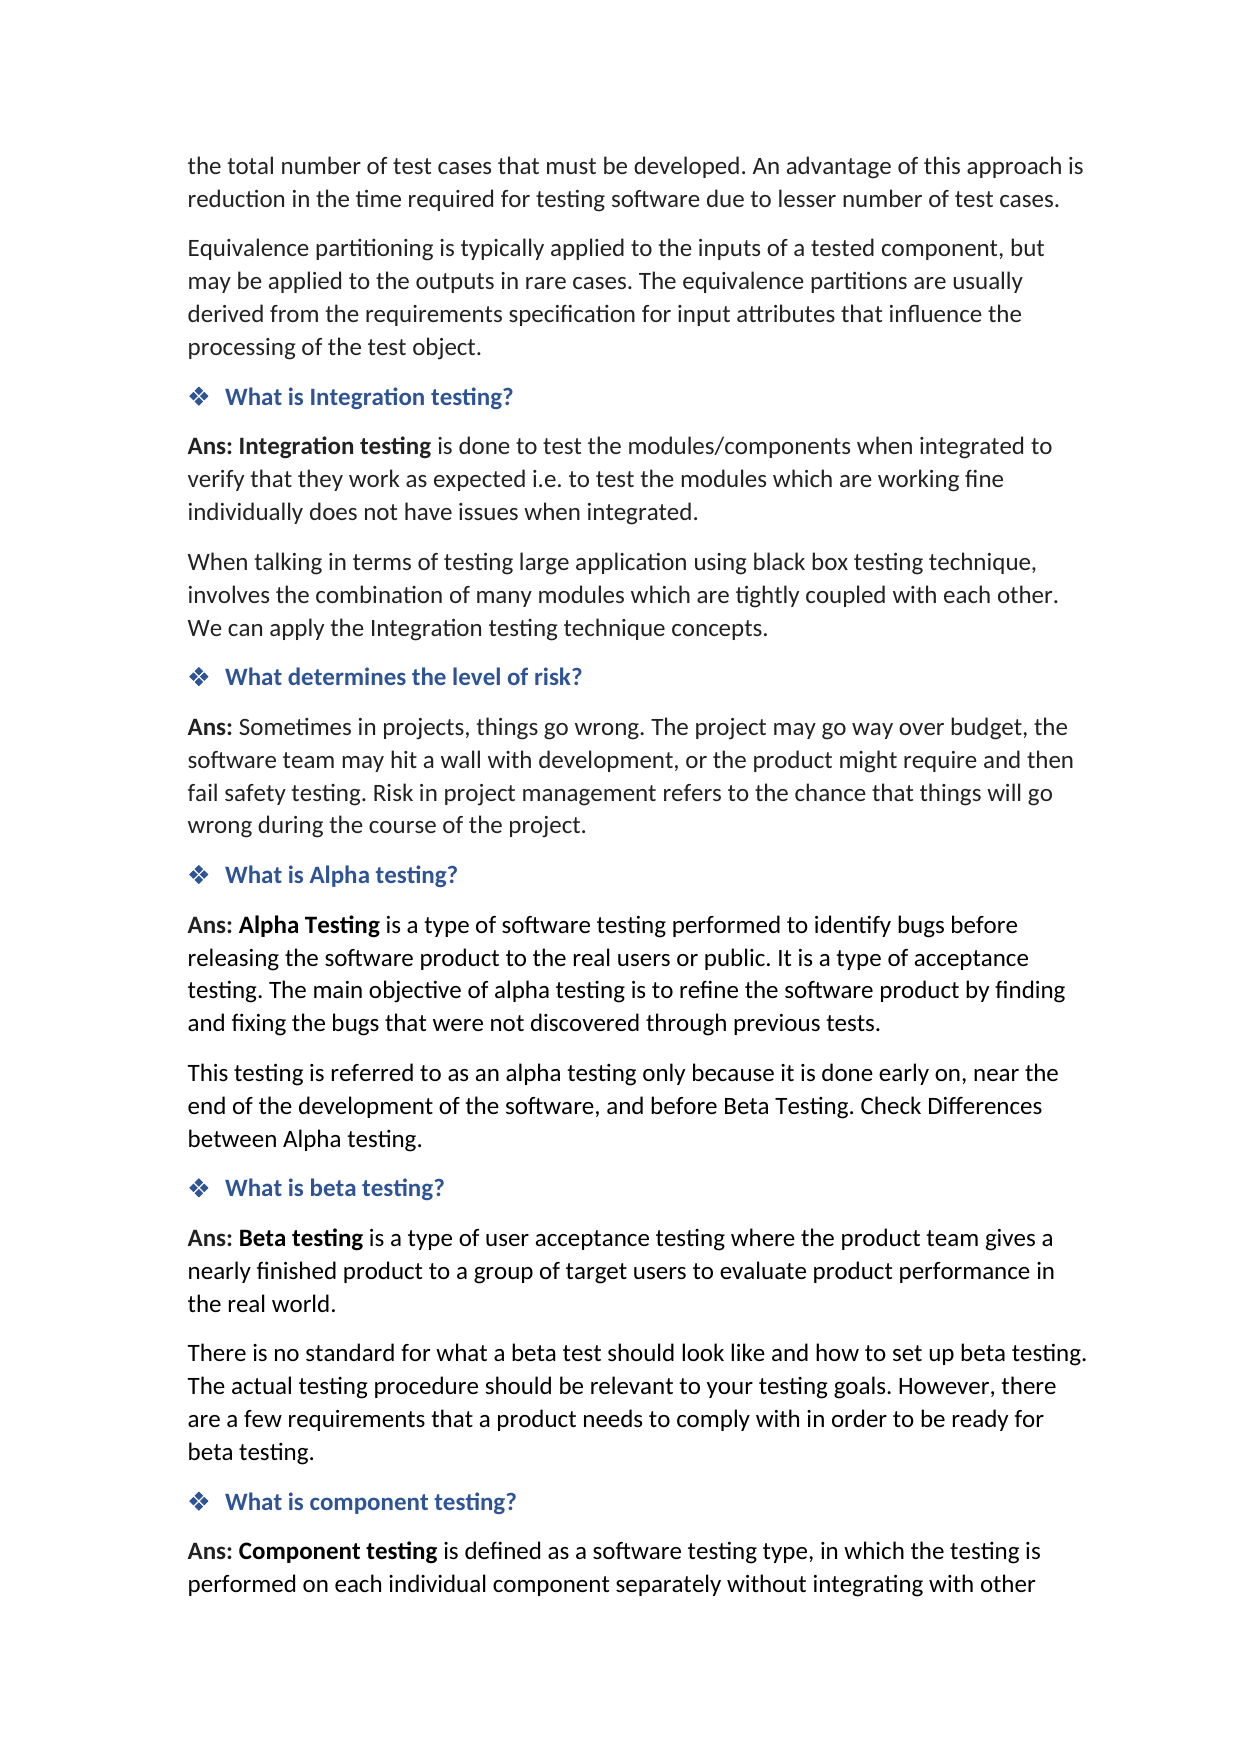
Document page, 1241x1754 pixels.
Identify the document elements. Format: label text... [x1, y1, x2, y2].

text This testing is referred to as an alpha testing only because it is done early on, near the end of the development of the software, and before Beta Testing. Check Differences between Alpha testing. [187, 1057, 1090, 1153]
text Ans: Sometimes in projects, things go wrong. The project may go way over budget, the software team may hit a wall with development, or the product might require and then fail safety testing. Risk in project management refers to the chance that things will go wrong during the course of the project. [187, 711, 1090, 840]
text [187, 1535, 1090, 1599]
list What is Integration testing? [187, 381, 1090, 411]
text Equivalence partitioning is typically applied to the inputs of a tested component, but may be applied to the outputs in rare cases. The equivalence partitions are usually derived from the requirements specification for input attributes that influence the processing of the test object. [187, 232, 1090, 362]
text Ans: Alpha Testing is a type of software testing performed to identify bugs before releasing the software product to the real users or public. It is a type of acceptance testing. The main objective of alpha testing is to refine the software product by finding and fixing the bugs that were not discovered through previous tests. [187, 909, 1090, 1038]
list What determines the level of risk? [187, 661, 1090, 692]
text When talking in terms of testing large application using black box testing technique, involves the combination of many modules which are tightly coupled with each other. We can apply the Integration testing technique concepts. [187, 546, 1090, 642]
list What is component testing? [187, 1486, 1090, 1516]
list What is beta testing? [187, 1172, 1090, 1203]
list What is Alpha testing? [187, 859, 1090, 890]
text There is no standard for what a beta test should look like and how to set up beta testing. The actual testing procedure should be relevant to your testing goals. However, there are a few requirements that a product needs to comply with in order to be ready for beta testing. [187, 1337, 1090, 1467]
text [187, 150, 1090, 213]
text Ans: Beta testing is a type of user acceptance testing where the product team gives a nearly finished product to a group of target users to evaluate product performance in the real world. [187, 1222, 1090, 1318]
text Ans: Integration testing is done to test the modules/components when integrated to verify that they work as expected i.e. to test the modules which are working fine individually does not have issues when integrated. [187, 430, 1090, 527]
